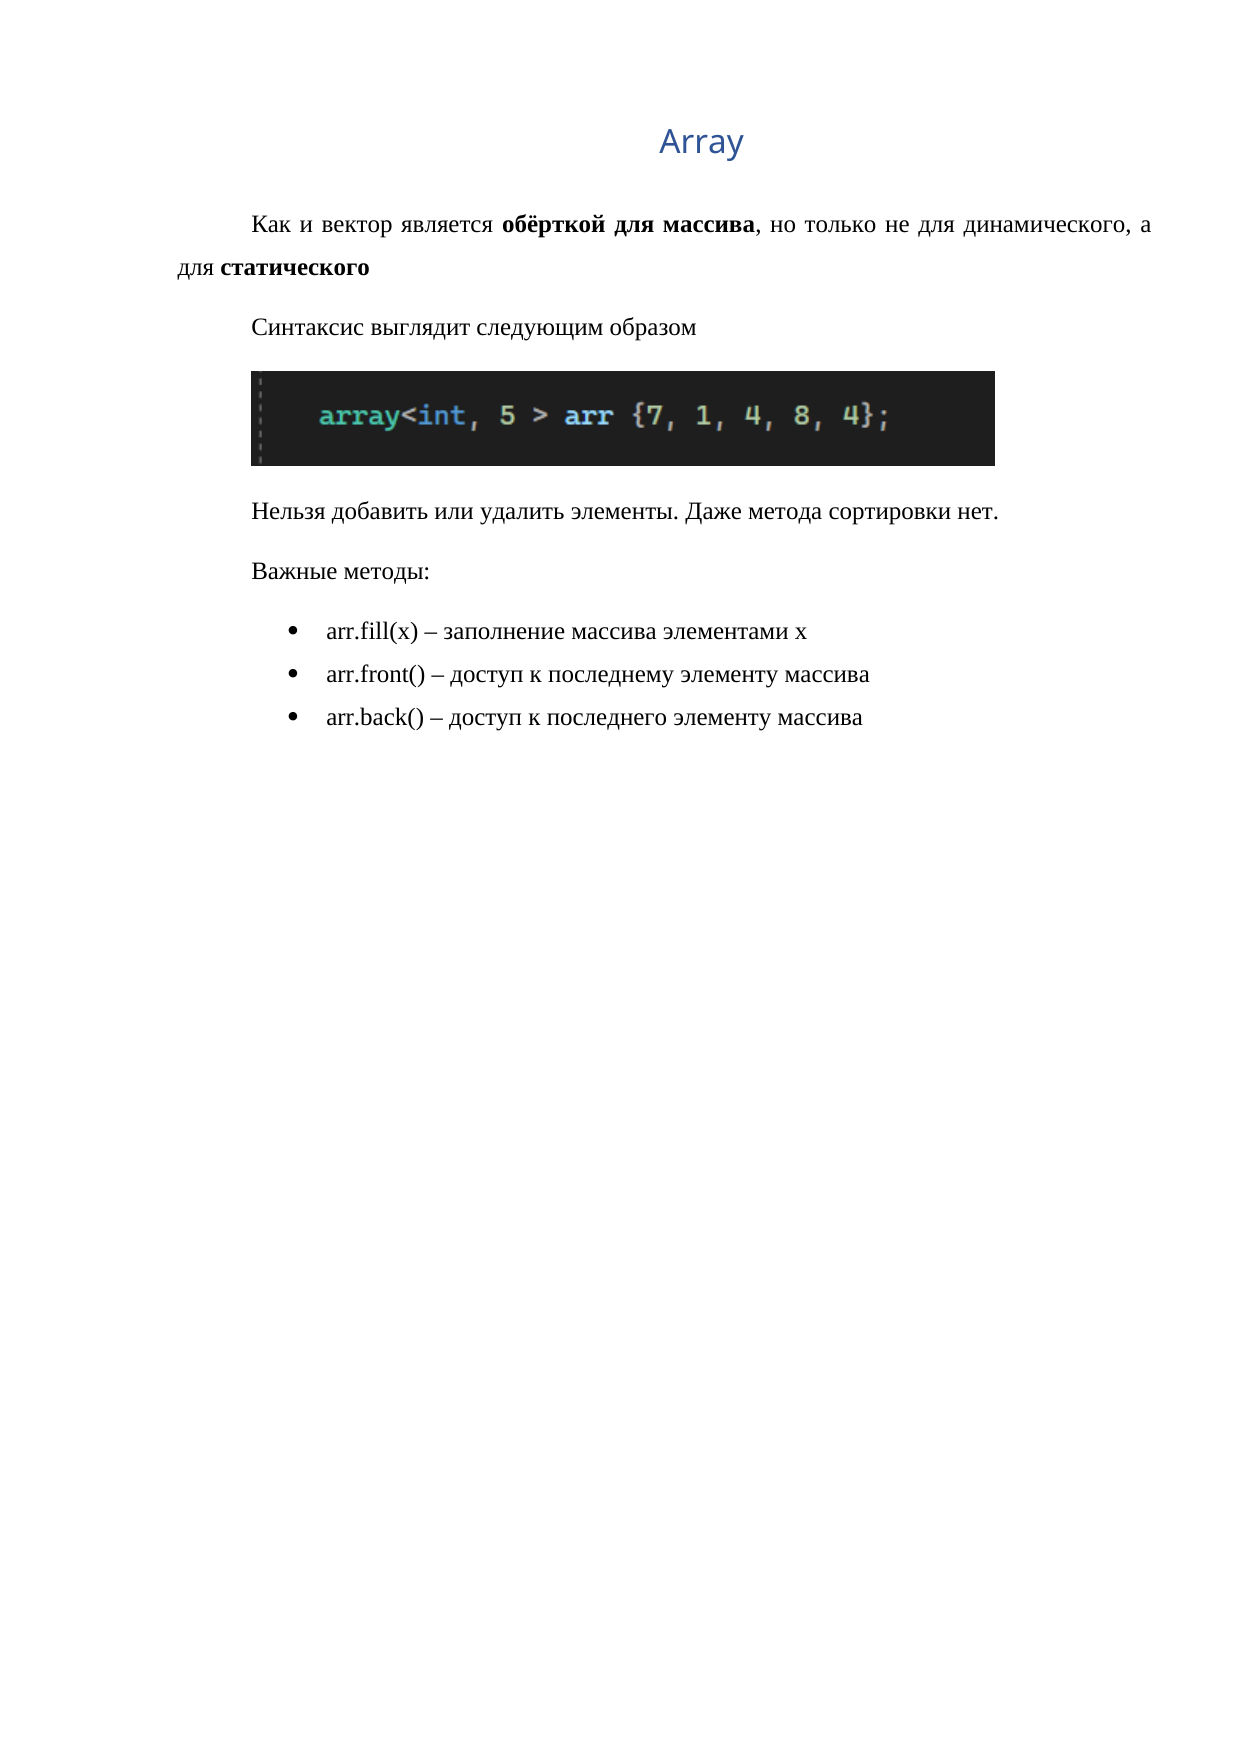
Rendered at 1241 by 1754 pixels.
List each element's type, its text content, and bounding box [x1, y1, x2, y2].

list arr.back() – доступ к последнего элементу массива [288, 702, 1152, 731]
text Важные методы: [177, 556, 1152, 585]
subtitle Array [177, 118, 1152, 163]
text Синтаксис выглядит следующим образом [177, 312, 1152, 341]
list arr.fill(x) – заполнение массива элементами х [288, 616, 1152, 645]
text Нельзя добавить или удалить элементы. Даже метода сортировки нет. [177, 496, 1152, 525]
text Как и вектор является обёрткой для массива, но только не для динамического, а для статического [177, 209, 1152, 281]
list arr.front() – доступ к последнему элементу массива [288, 659, 1152, 688]
picture [251, 371, 995, 466]
